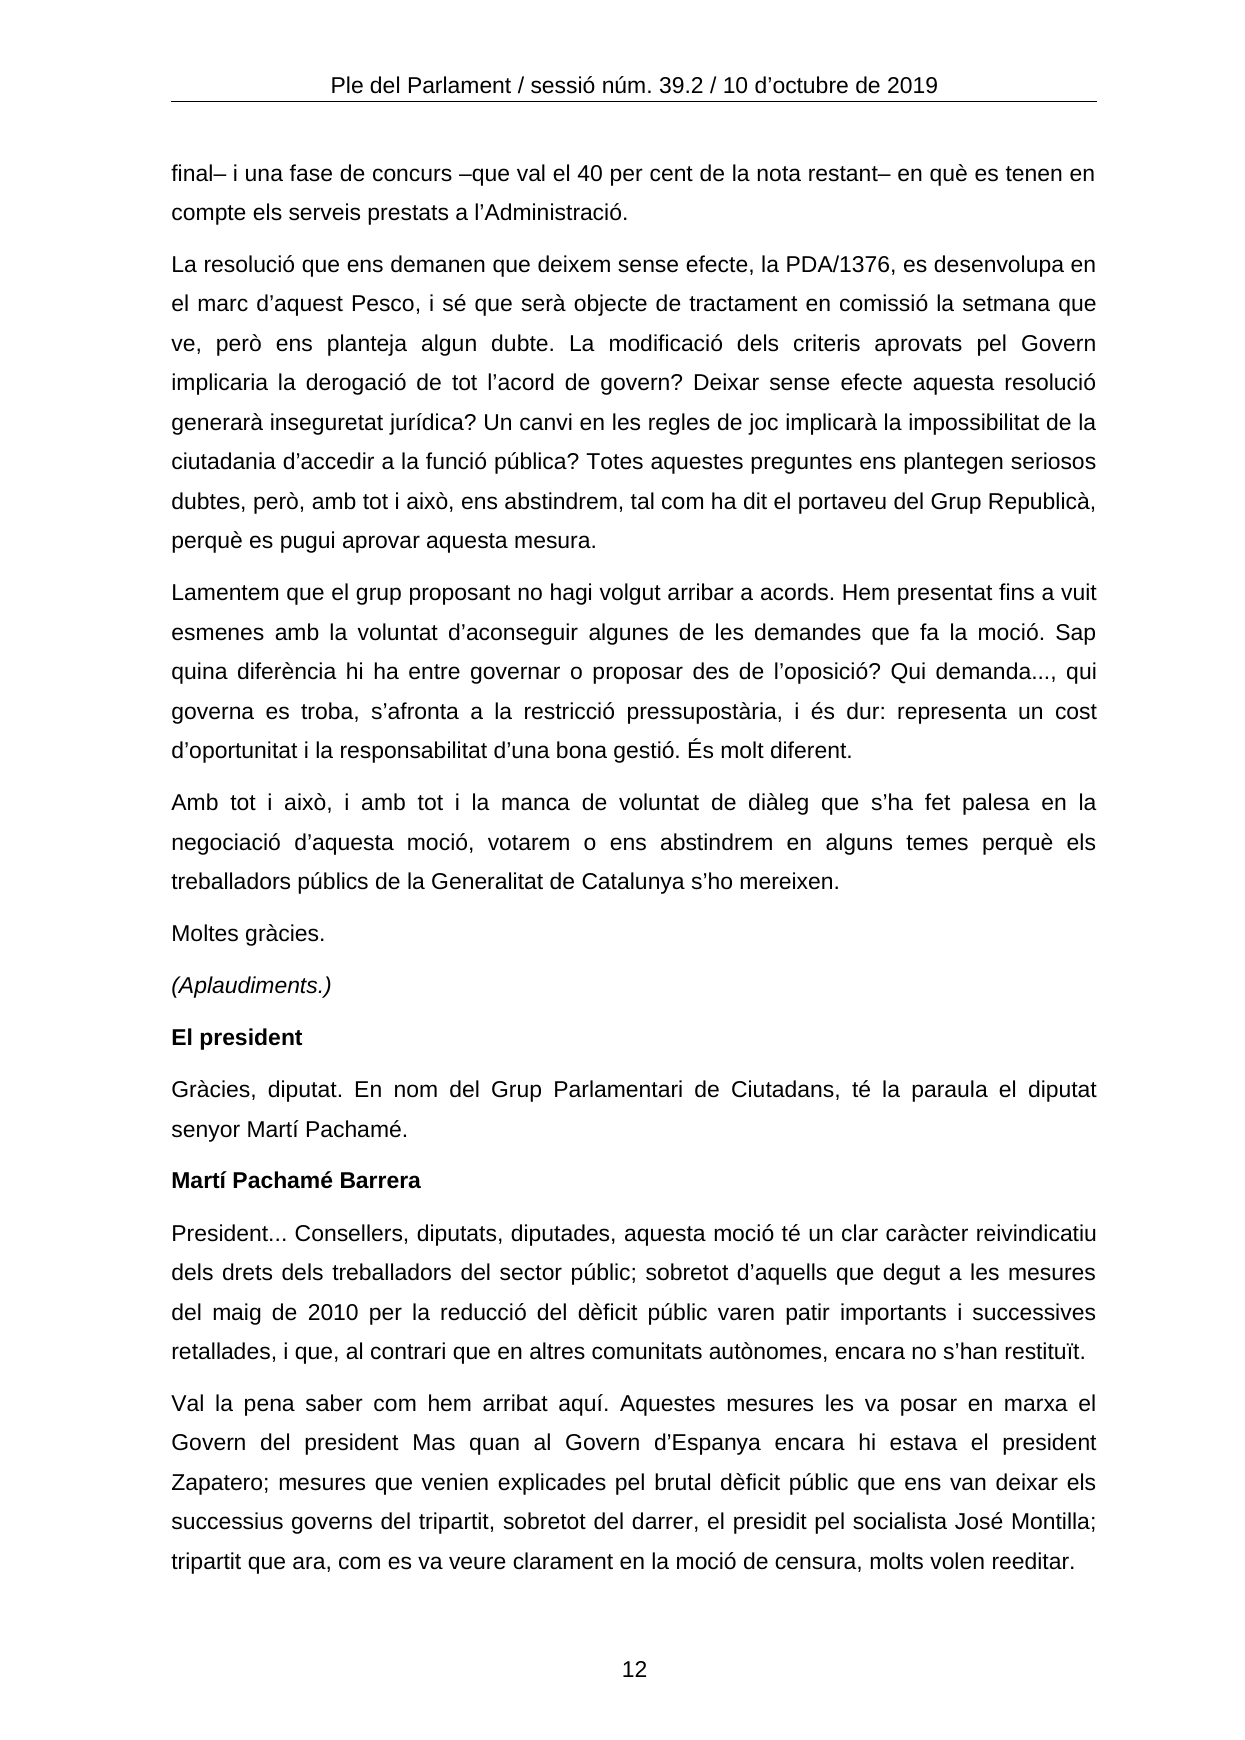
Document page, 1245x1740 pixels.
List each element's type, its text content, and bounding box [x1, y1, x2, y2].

text Moltes gràcies. [171, 920, 1097, 946]
text (Aplaudiments.) [171, 972, 1097, 998]
text Val la pena saber com hem arribat aquí. Aquestes mesures les va posar en marxa el Govern del president Mas quan al Govern d’Espanya encara hi estava el president Zapatero; mesures que venien explicades pel brutal dèficit públic que ens van deixar els successius governs del tripartit, sobretot del darrer, el presidit pel socialista José Montilla; tripartit que ara, com es va veure clarament en la moció de censura, molts volen reeditar. [171, 1390, 1097, 1574]
text President... Consellers, diputats, diputades, aquesta moció té un clar caràcter reivindicatiu dels drets dels treballadors del sector públic; sobretot d’aquells que degut a les mesures del maig de 2010 per la reducció del dèficit públic varen patir importants i successives retallades, i que, al contrari que en altres comunitats autònomes, encara no s’han restituït. [171, 1219, 1097, 1364]
text Lamentem que el grup proposant no hagi volgut arribar a acords. Hem presentat fins a vuit esmenes amb la voluntat d’aconseguir algunes de les demandes que fa la moció. Sap quina diferència hi ha entre governar o proposar des de l’oposició? Qui demanda..., qui governa es troba, s’afronta a la restricció pressupostària, i és dur: representa un cost d’oportunitat i la responsabilitat d’una bona gestió. És molt diferent. [171, 579, 1097, 763]
text La resolució que ens demanen que deixem sense efecte, la PDA/1376, es desenvolupa en el marc d’aquest Pesco, i sé que serà objecte de tractament en comissió la setmana que ve, però ens planteja algun dubte. La modificació dels criteris aprovats pel Govern implicaria la derogació de tot l’acord de govern? Deixar sense efecte aquesta resolució generarà inseguretat jurídica? Un canvi en les regles de joc implicarà la impossibilitat de la ciutadania d’accedir a la funció pública? Totes aquestes preguntes ens plantegen seriosos dubtes, però, amb tot i això, ens abstindrem, tal com ha dit el portaveu del Grup Republicà, perquè es pugui aprovar aquesta mesura. [171, 251, 1097, 554]
text Amb tot i això, i amb tot i la manca de voluntat de diàleg que s’ha fet palesa en la negociació d’aquesta moció, votarem o ens abstindrem en alguns temes perquè els treballadors públics de la Generalitat de Catalunya s’ho mereixen. [171, 789, 1097, 894]
text Gràcies, diputat. En nom del Grup Parlamentari de Ciutadans, té la paraula el diputat senyor Martí Pachamé. [171, 1076, 1097, 1142]
text Martí Pachamé Barrera [171, 1167, 1097, 1194]
text El president [171, 1024, 1097, 1050]
